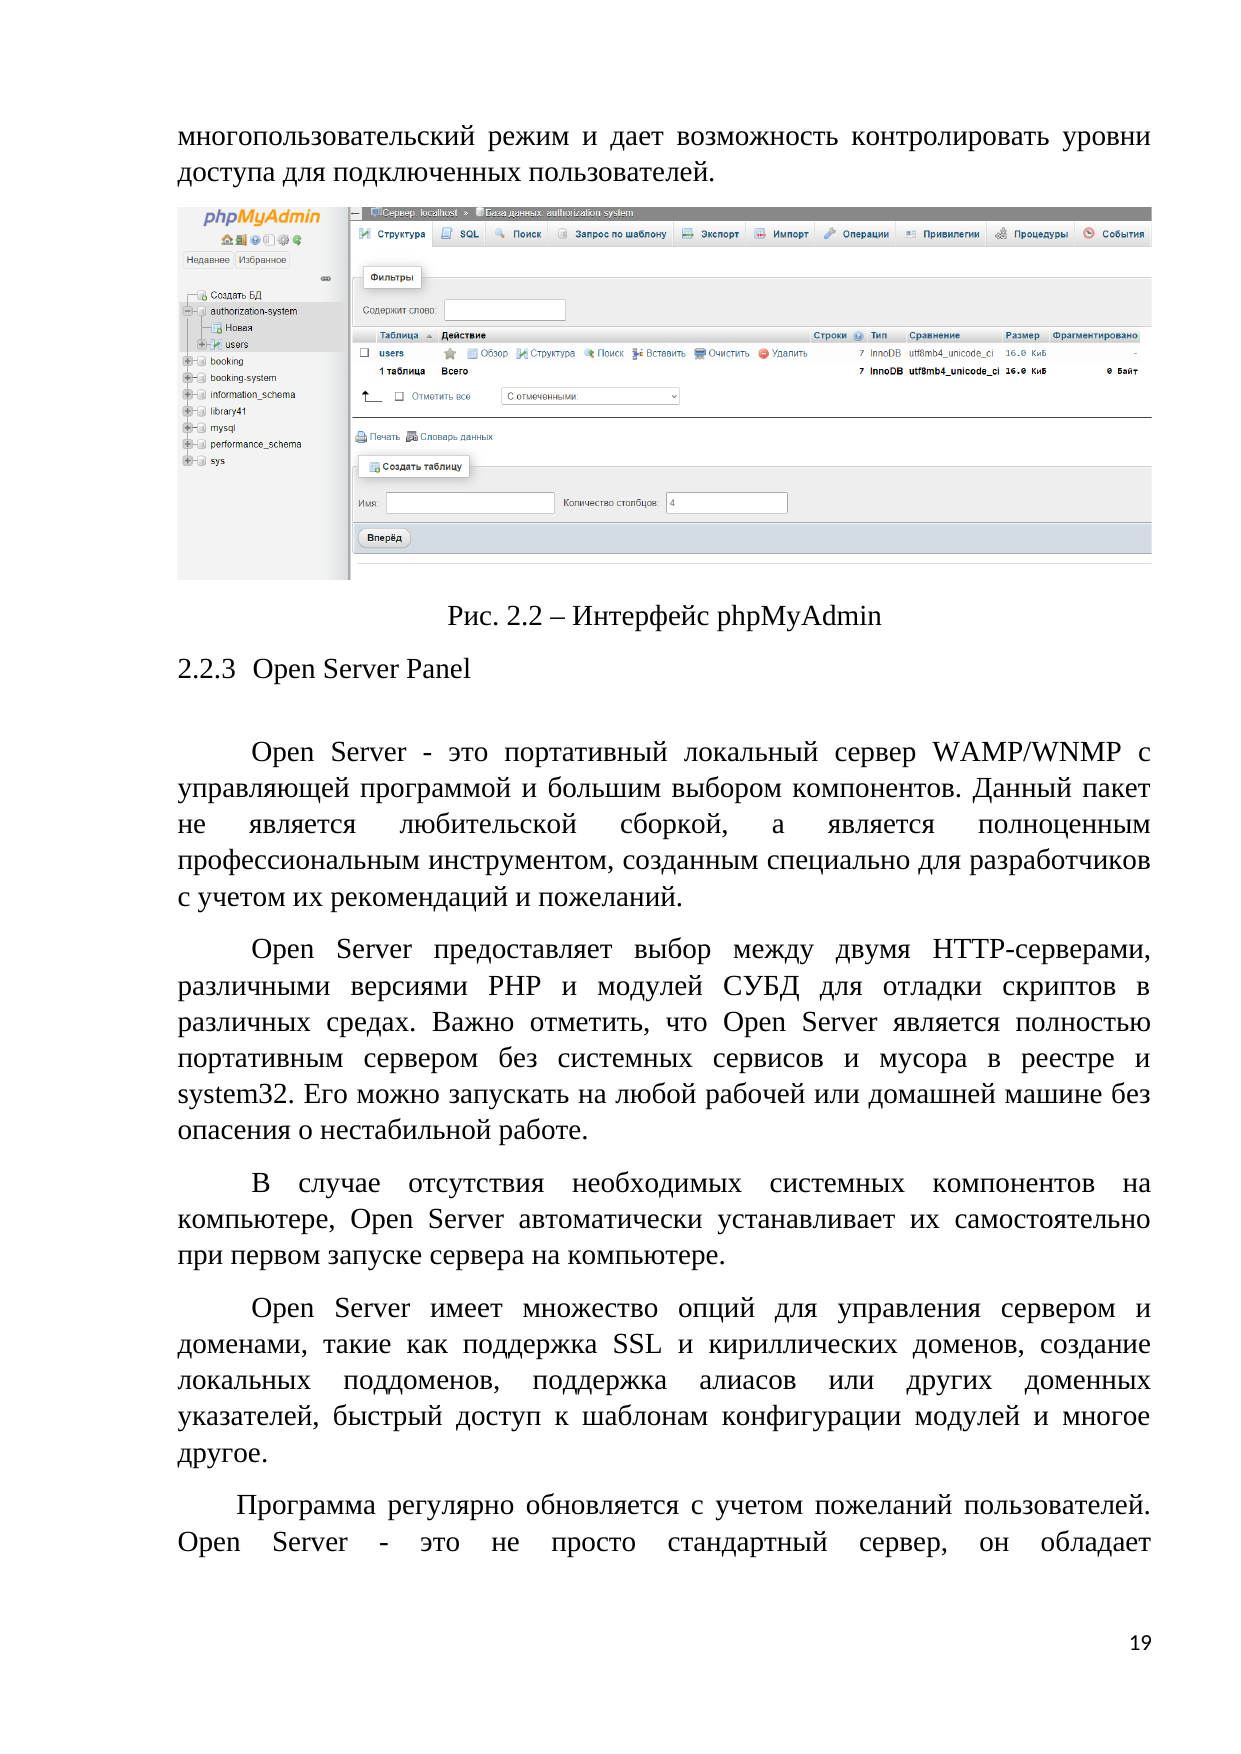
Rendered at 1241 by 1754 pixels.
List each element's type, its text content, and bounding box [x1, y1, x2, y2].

text Open Server имеет множество опций для управления сервером и доменами, такие как поддержка SSL и кириллических доменов, создание локальных поддоменов, поддержка алиасов или других доменных указателей, быстрый доступ к шаблонам конфигурации модулей и многое другое. [177, 1290, 1152, 1468]
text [177, 1487, 1152, 1557]
text В случае отсутствия необходимых системных компонентов на компьютере, Open Server автоматически устанавливает их самостоятельно при первом запуске сервера на компьютере. [177, 1165, 1152, 1271]
text Open Server - это портативный локальный сервер WAMP/WNMP с управляющей программой и большим выбором компонентов. Данный пакет не является любительской сборкой, а является полноценным профессиональным инструментом, созданным специально для разработчиков с учетом их рекомендаций и пожеланий. [177, 734, 1152, 912]
picture [177, 207, 1152, 580]
text Рис. 2.2 – Интерфейс phpMyAdmin [177, 598, 1152, 632]
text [177, 118, 1152, 188]
subtitle Open Server Panel [177, 651, 1152, 684]
text Open Server предоставляет выбор между двумя HTTP-серверами, различными версиями PHP и модулей СУБД для отладки скриптов в различных средах. Важно отметить, что Open Server является полностью портативным сервером без системных сервисов и мусора в реестре и system32. Его можно запускать на любой рабочей или домашней машине без опасения о нестабильной работе. [177, 931, 1152, 1146]
